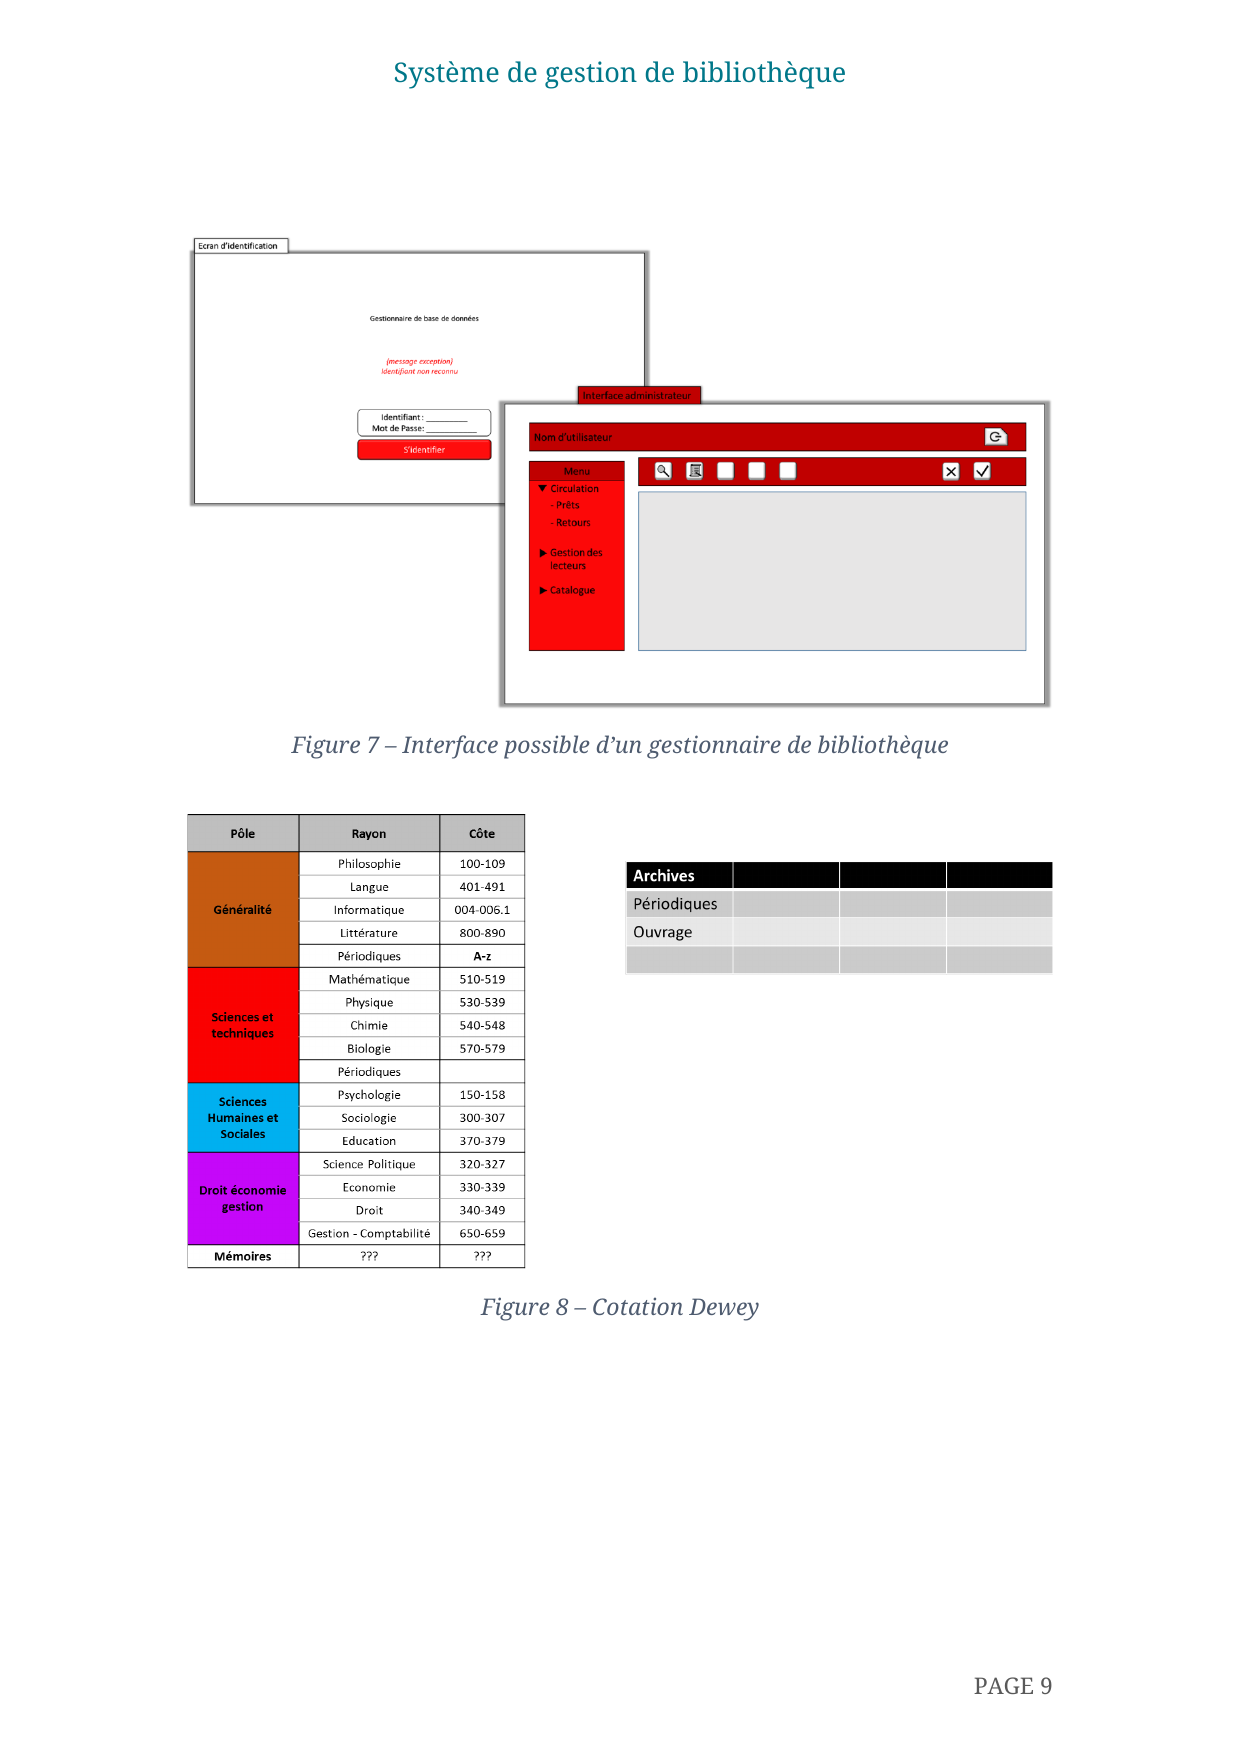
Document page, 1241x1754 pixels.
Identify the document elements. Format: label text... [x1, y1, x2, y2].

picture [187, 235, 1053, 710]
picture [187, 814, 1053, 1272]
text Figure 8 – Cotation Dewey [187, 1291, 1053, 1322]
text Figure 7 – Interface possible d’un gestionnaire de bibliothèque [187, 728, 1053, 760]
